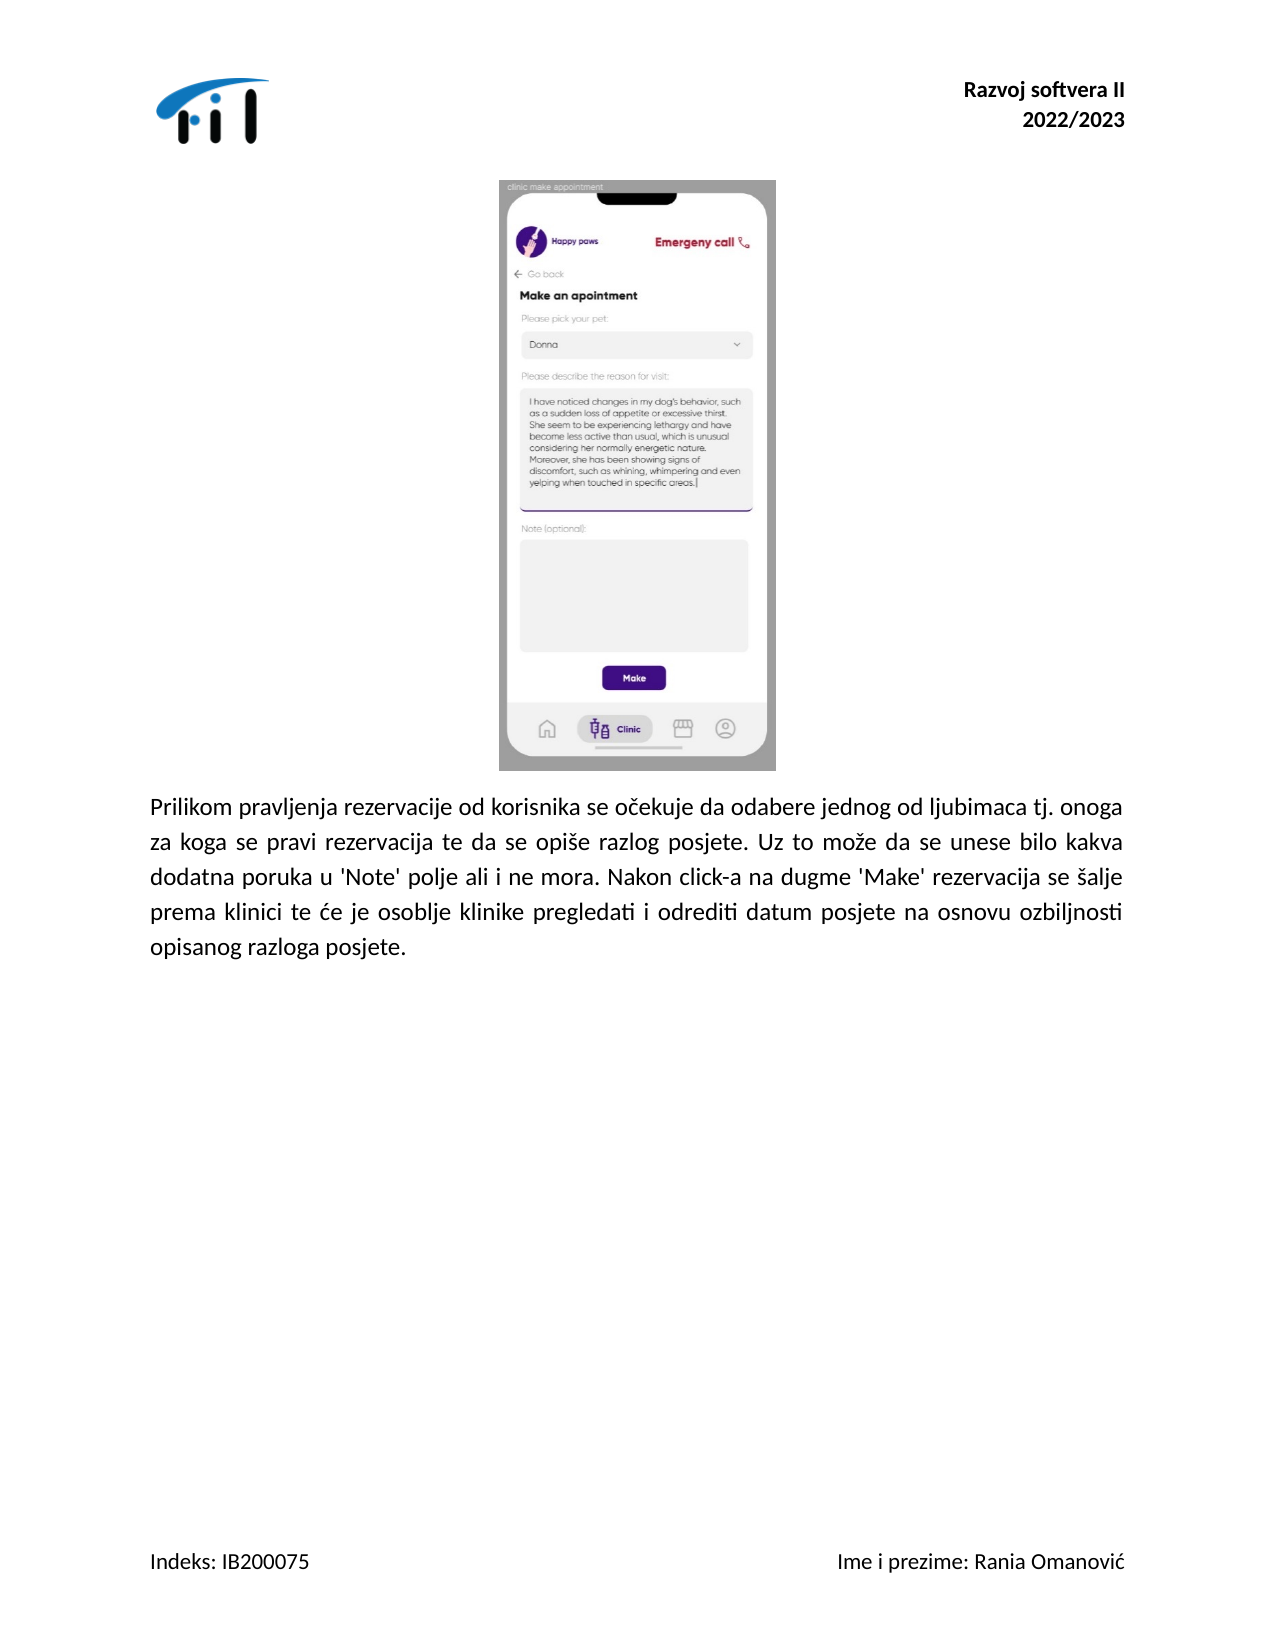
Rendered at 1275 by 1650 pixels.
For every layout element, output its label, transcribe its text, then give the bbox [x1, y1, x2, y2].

picture [156, 78, 269, 144]
text Prilikom pravljenja rezervacije od korisnika se očekuje da odabere jednog od ljubimaca tj. onoga za koga se pravi rezervacija te da se opiše razlog posjete. Uz to može da se unese bilo kakva dodatna poruka u 'Note' polje ali i ne mora. Nakon click-a na dugme 'Make' rezervacija se šalje prema klinici te će je osoblje klinike pregledati i odrediti datum posjete na osnovu ozbiljnosti opisanog razloga posjete. [150, 791, 1125, 962]
picture [499, 180, 776, 771]
